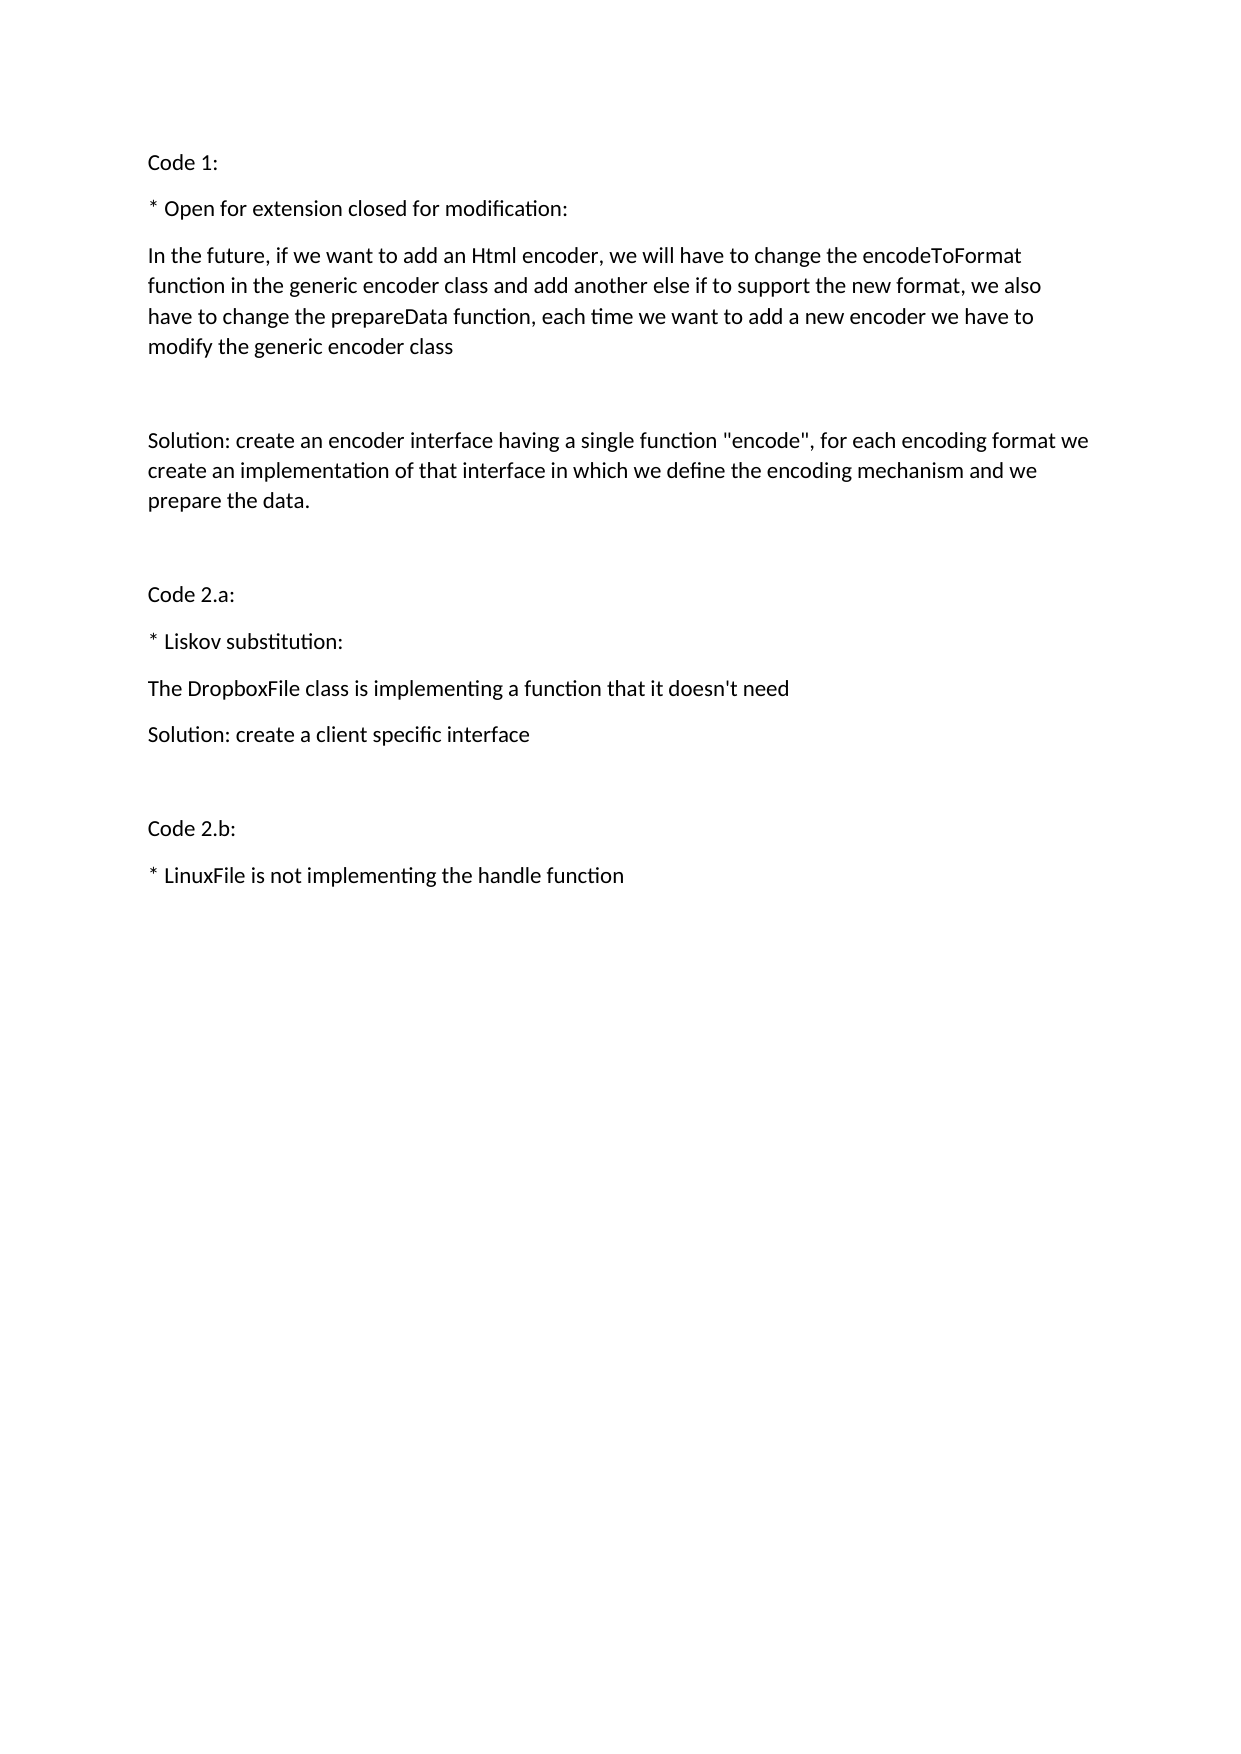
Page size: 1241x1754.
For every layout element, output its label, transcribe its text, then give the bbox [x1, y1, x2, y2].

text Code 2.a: [148, 580, 1093, 608]
text Code 2.b: [148, 814, 1093, 842]
text * LinuxFile is not implementing the handle function [148, 861, 1093, 889]
text Solution: create an encoder interface having a single function "encode", for each encoding format we create an implementation of that interface in which we define the encoding mechanism and we prepare the data. [148, 426, 1093, 514]
text The DropboxFile class is implementing a function that it doesn't need [148, 674, 1093, 702]
text In the future, if we want to add an Html encoder, we will have to change the encodeToFormat function in the generic encoder class and add another else if to support the new format, we also have to change the prepareData function, each time we want to add a new encoder we have to modify the generic encoder class [148, 241, 1093, 360]
text Solution: create a client specific interface [148, 721, 1093, 748]
text Code 1: [148, 148, 1093, 176]
text * Liskov substitution: [148, 627, 1093, 655]
text * Open for extension closed for modification: [148, 194, 1093, 222]
